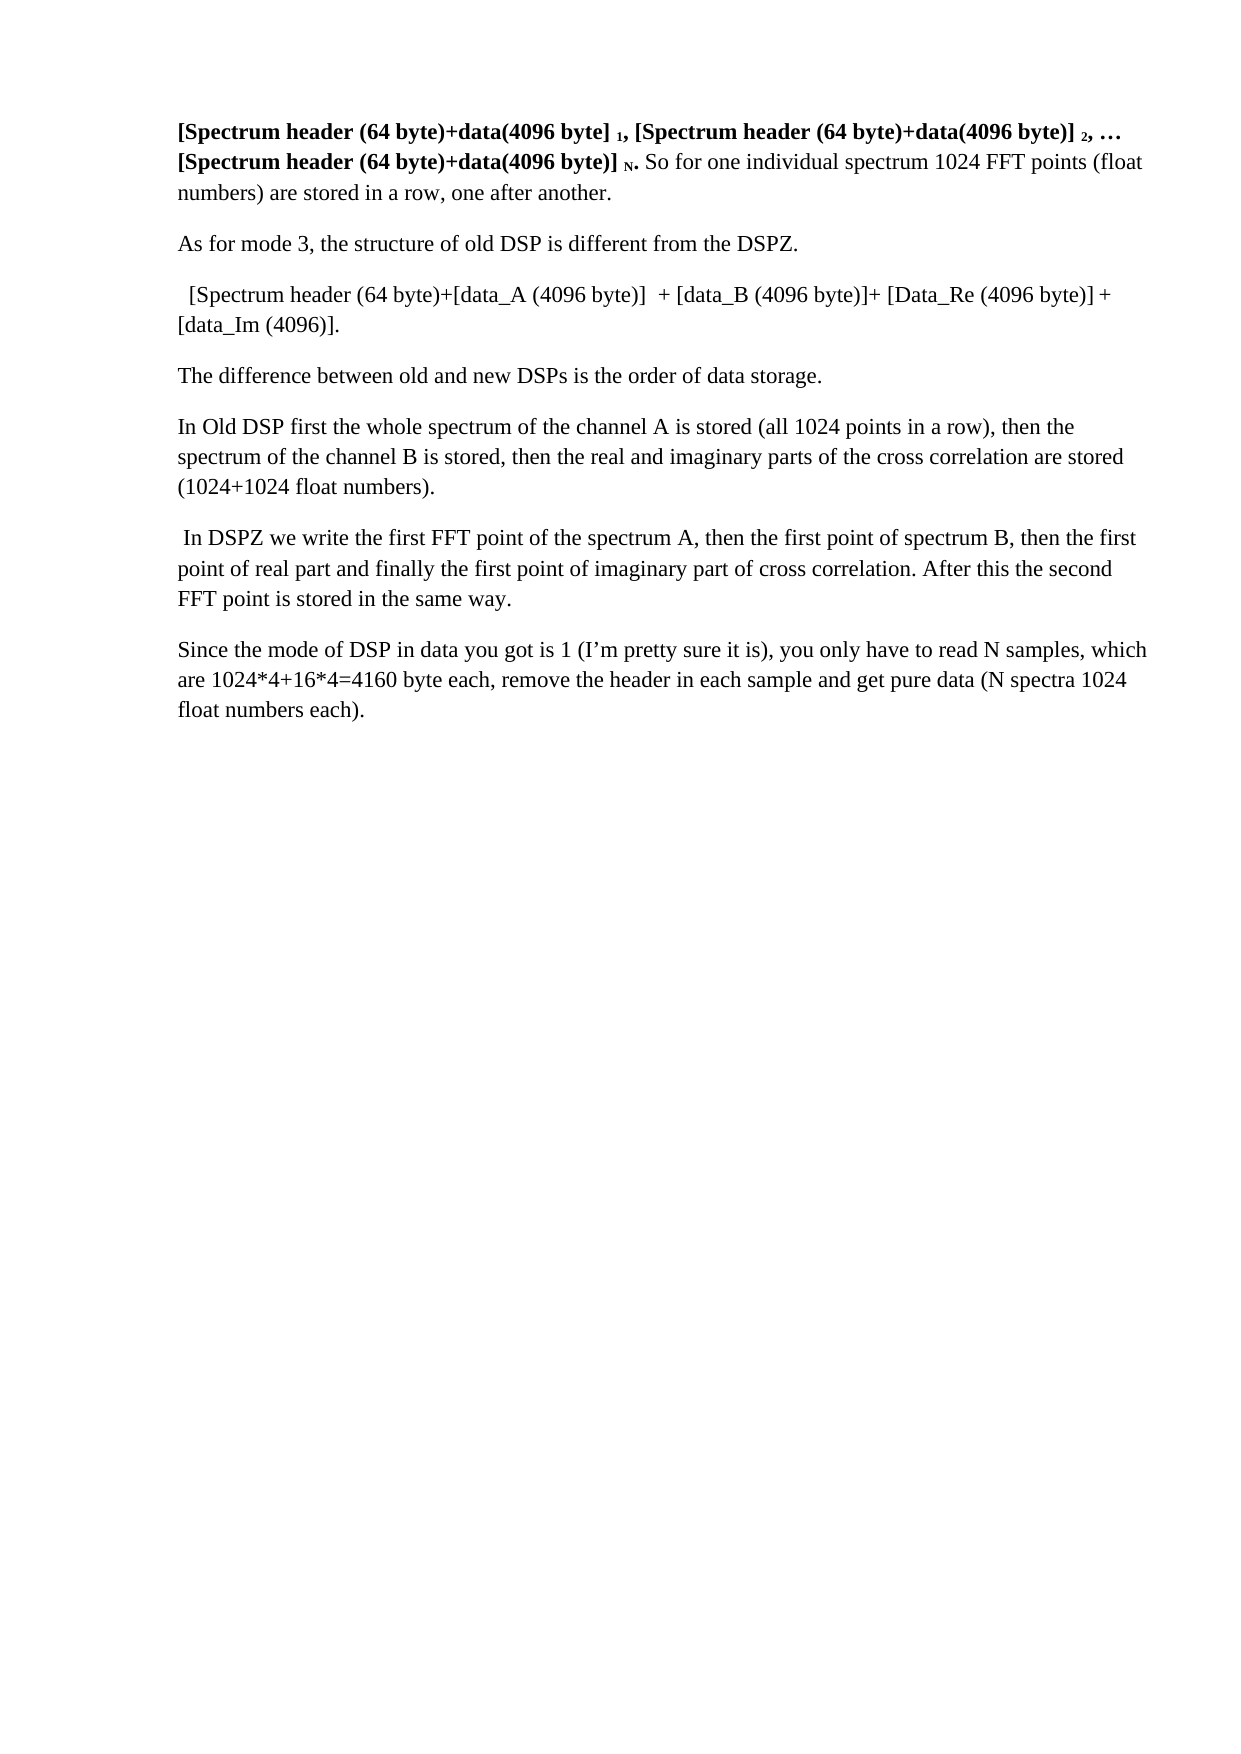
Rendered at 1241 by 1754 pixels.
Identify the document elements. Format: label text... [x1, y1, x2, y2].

text In Old DSP first the whole spectrum of the channel A is stored (all 1024 points in a row), then the spectrum of the channel B is stored, then the real and imaginary parts of the cross correlation are stored (1024+1024 float numbers). [177, 413, 1152, 500]
text [Spectrum header (64 byte)+data(4096 byte] 1, [Spectrum header (64 byte)+data(4096 byte)] 2, … [Spectrum header (64 byte)+data(4096 byte)] N. So for one individual spectrum 1024 FFT points (float numbers) are stored in a row, one after another. [177, 118, 1152, 205]
text As for mode 3, the structure of old DSP is different from the DSPZ. [177, 229, 1152, 256]
text Since the mode of DSP in data you got is 1 (I’m pretty sure it is), you only have to read N samples, which are 1024*4+16*4=4160 byte each, remove the header in each sample and get pure data (N spectra 1024 float numbers each). [177, 636, 1152, 723]
text The difference between old and new DSPs is the order of data storage. [177, 362, 1152, 388]
text In DSPZ we write the first FFT point of the spectrum A, then the first point of spectrum B, then the first point of real part and finally the first point of imaginary part of cross correlation. After this the second FFT point is stored in the same way. [177, 524, 1152, 611]
text [Spectrum header (64 byte)+[data_A (4096 byte)] + [data_B (4096 byte)]+ [Data_Re (4096 byte)] +[data_Im (4096)]. [177, 281, 1152, 337]
